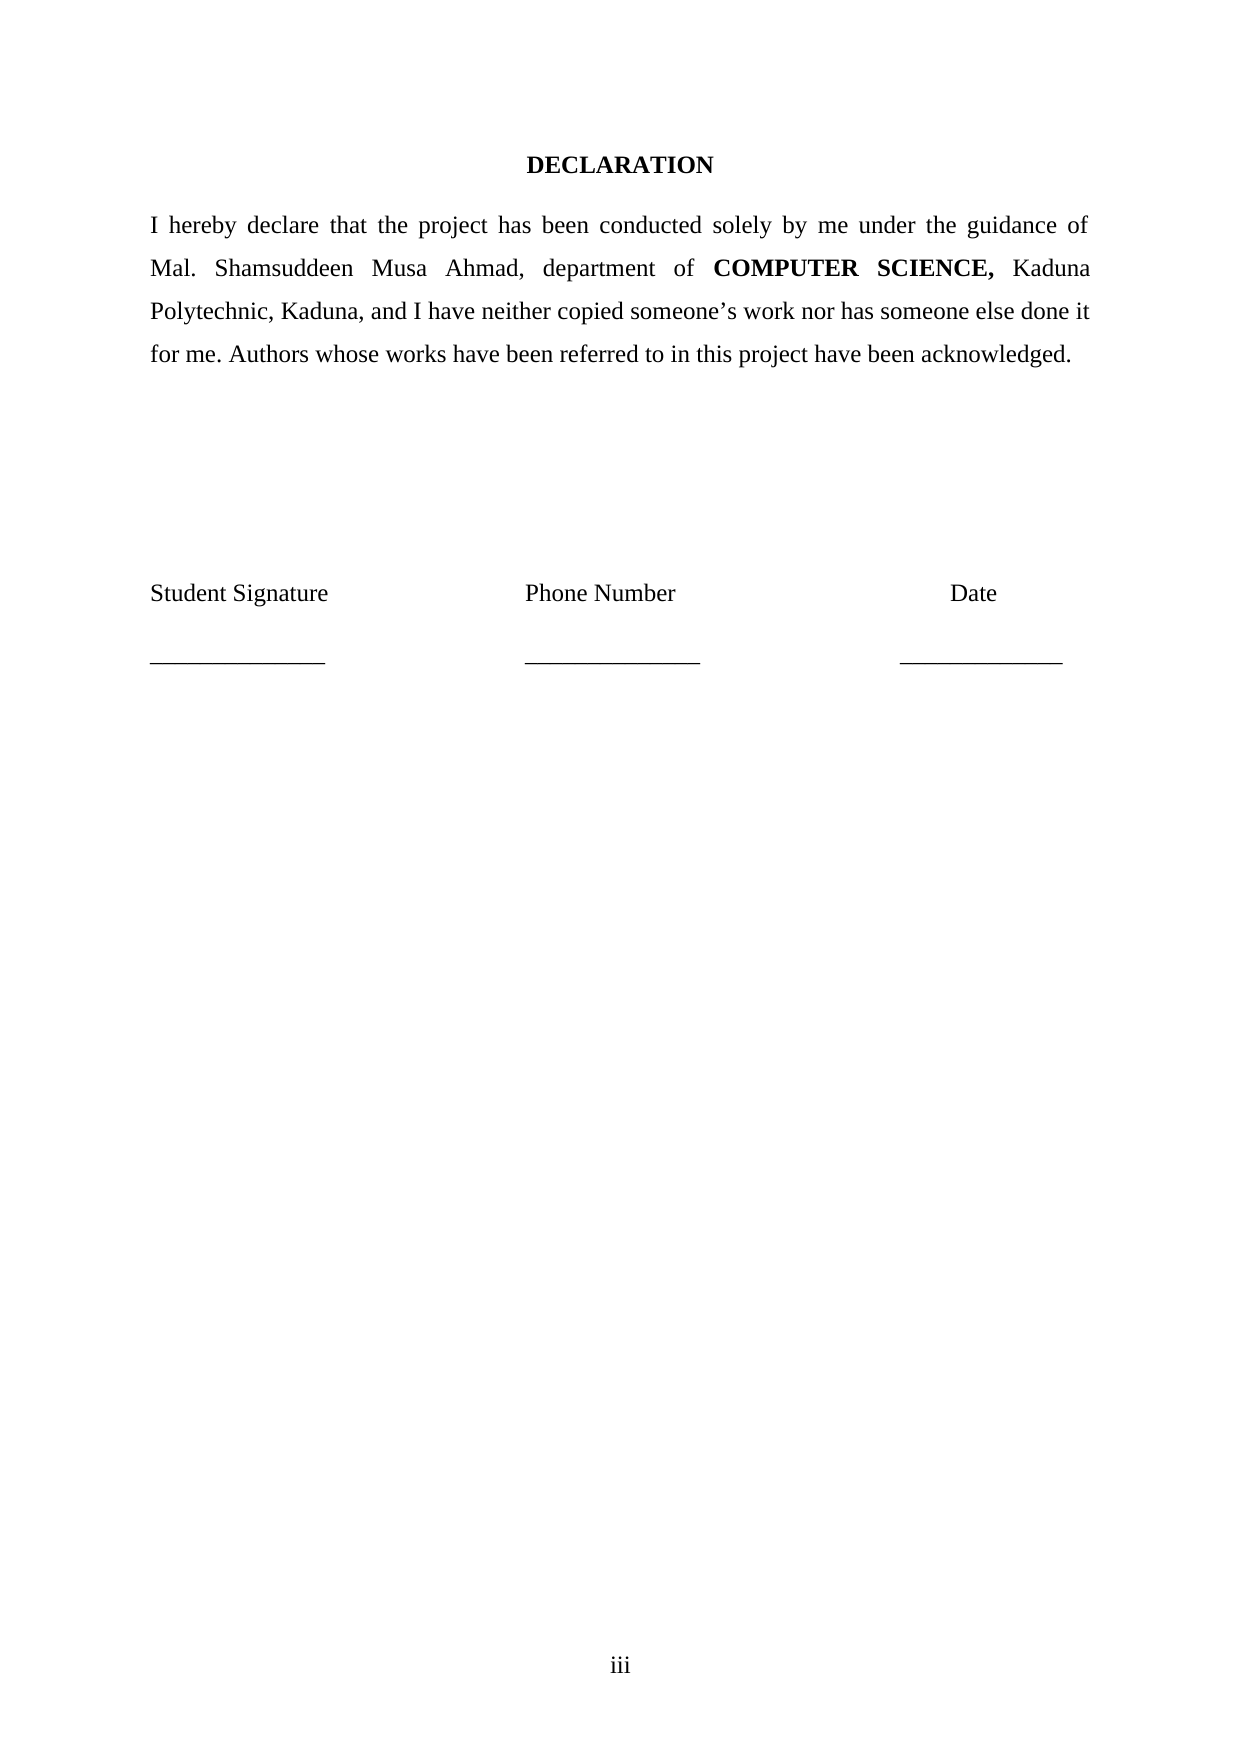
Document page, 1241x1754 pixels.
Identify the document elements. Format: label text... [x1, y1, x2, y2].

text ______________ ______________ _____________ [150, 638, 1090, 667]
text DECLARATION [150, 150, 1090, 179]
text Student Signature Phone Number Date [150, 578, 1090, 607]
text I hereby declare that the project has been conducted solely by me under the guidance of Mal. Shamsuddeen Musa Ahmad, department of COMPUTER SCIENCE, Kaduna Polytechnic, Kaduna, and I have neither copied someone’s work nor has someone else done it for me. Authors whose works have been referred to in this project have been acknowledged. [150, 210, 1090, 368]
